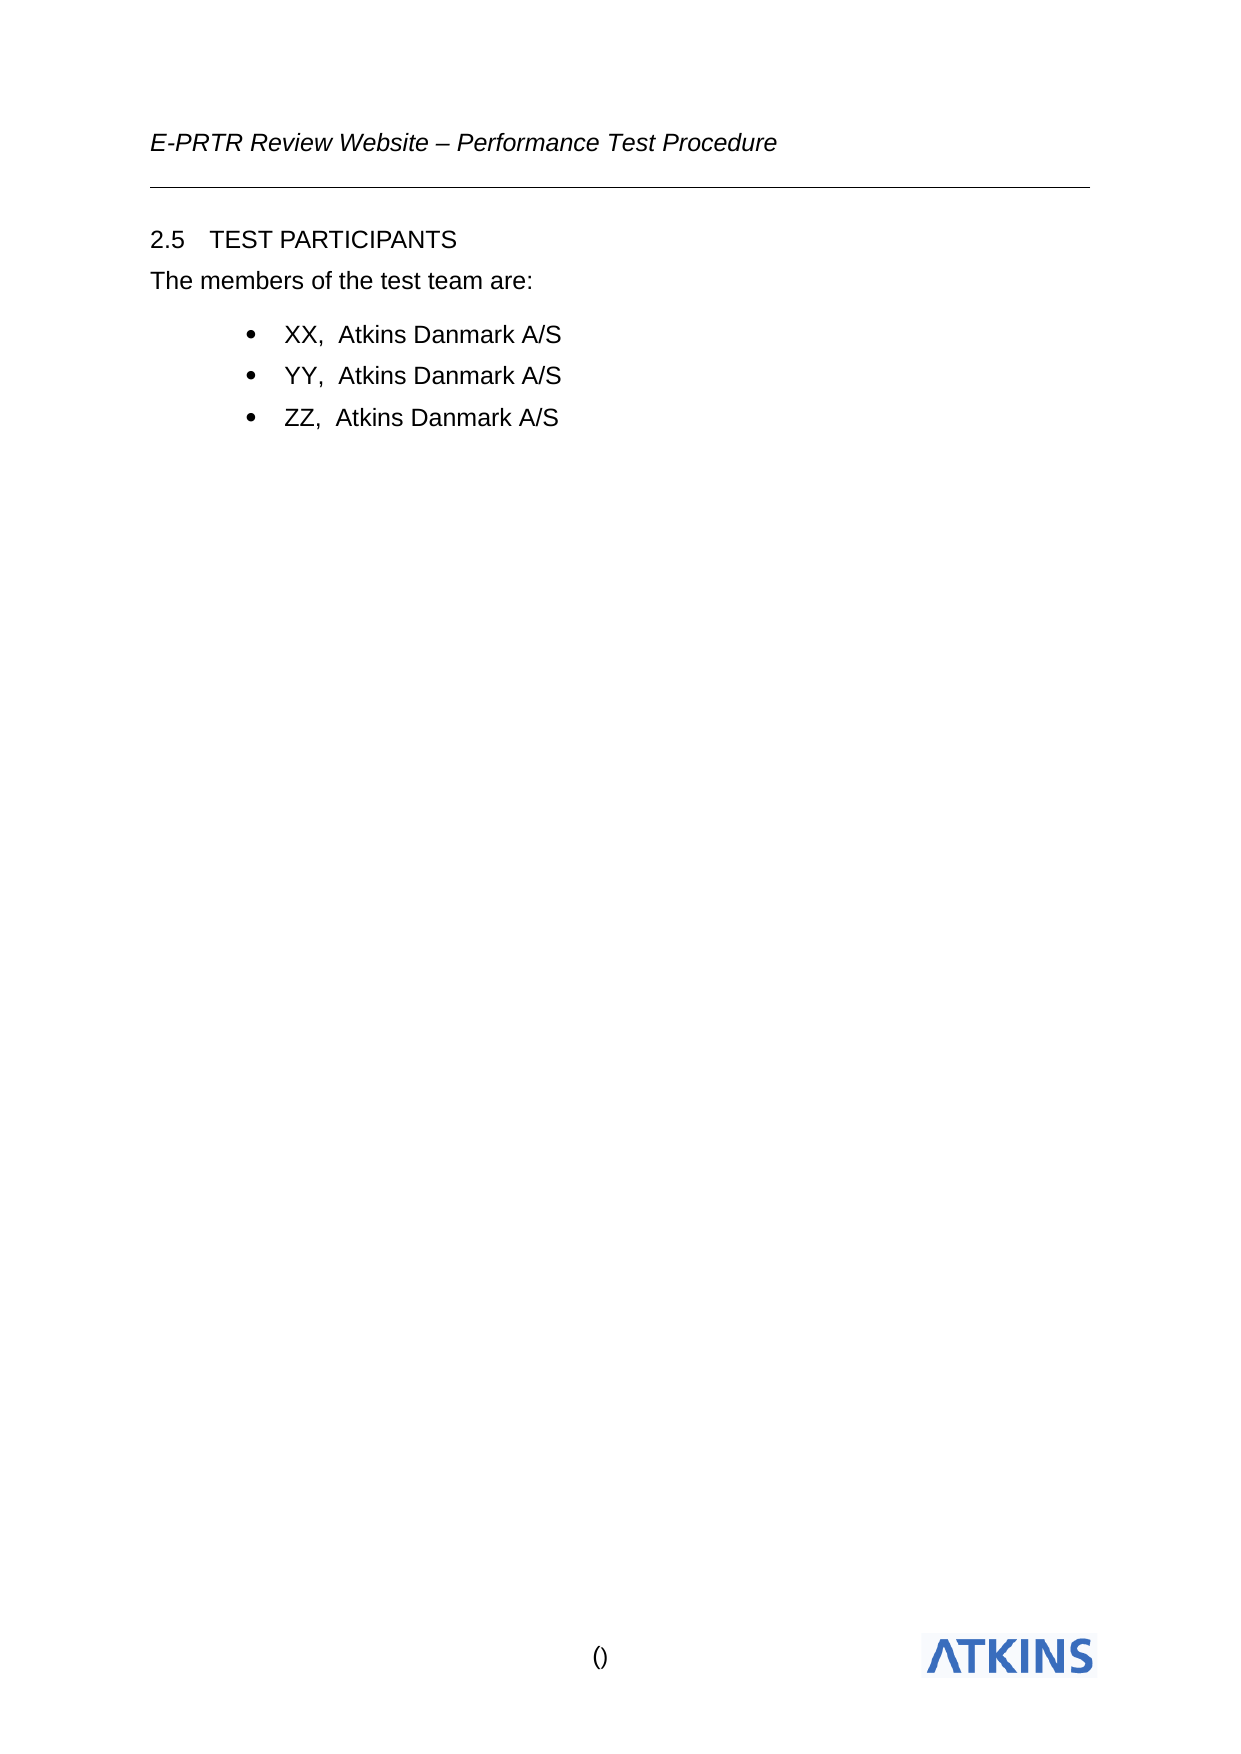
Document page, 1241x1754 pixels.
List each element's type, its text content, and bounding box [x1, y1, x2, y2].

text The members of the test team are: [150, 266, 1090, 295]
subtitle Test Participants [150, 225, 1090, 254]
list XX, Atkins Danmark A/S [247, 320, 1090, 349]
list ZZ, Atkins Danmark A/S [247, 403, 1090, 432]
list YY, Atkins Danmark A/S [247, 361, 1090, 390]
picture [921, 1633, 1098, 1678]
